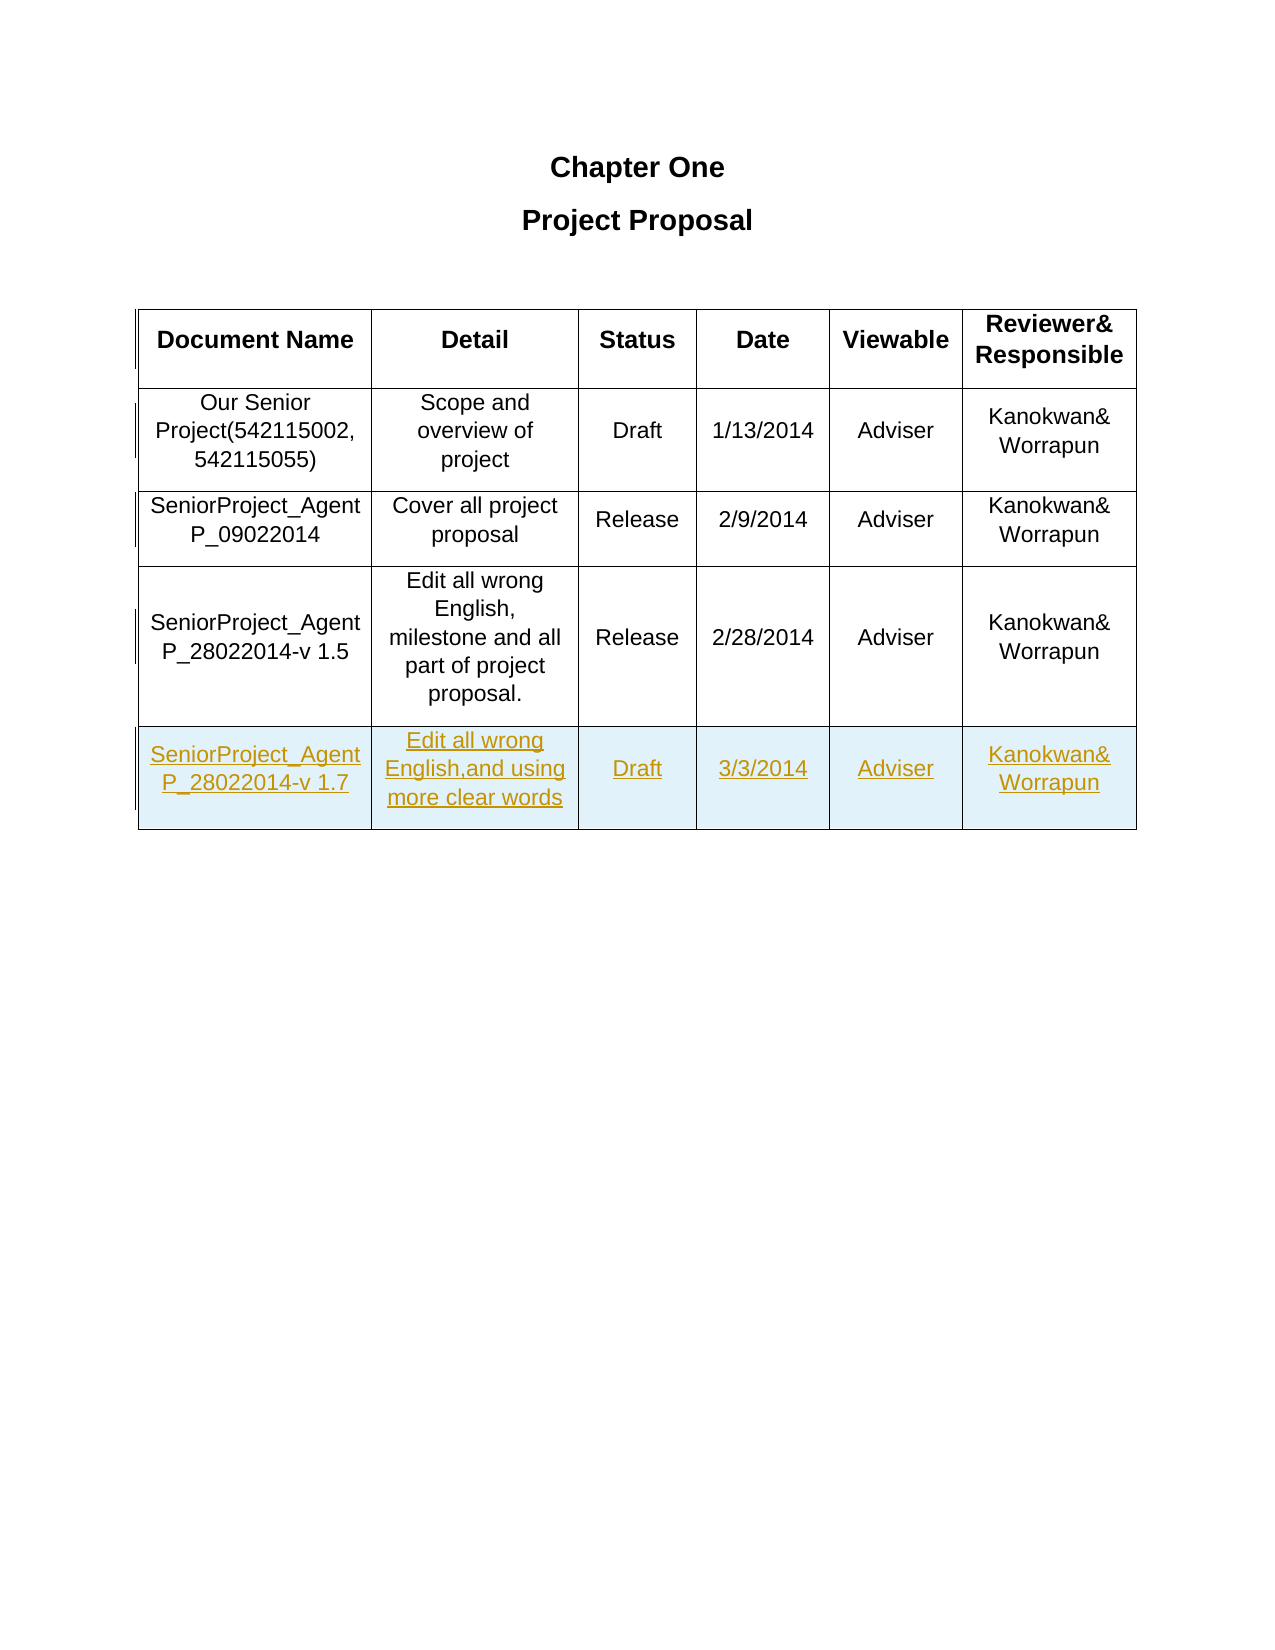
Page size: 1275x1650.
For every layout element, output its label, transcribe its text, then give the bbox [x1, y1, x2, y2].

table_cell 2/9/2014 [697, 492, 829, 566]
table_cell Scope and overview of project [372, 389, 578, 491]
table_header Viewable [830, 310, 962, 388]
text Chapter One [150, 150, 1125, 183]
table_cell Kanokwan&Worrapun [963, 567, 1136, 726]
table_header Status [579, 310, 696, 388]
table_header Reviewer&Responsible [963, 310, 1136, 388]
table_cell Adviser [830, 567, 962, 726]
text Project Proposal [150, 203, 1125, 236]
table_cell Our Senior Project(542115002,542115055) [139, 389, 371, 491]
table_cell Draft [579, 389, 696, 491]
table_cell Release [579, 492, 696, 566]
table_header Detail [372, 310, 578, 388]
table_cell SeniorProject_Agent P_09022014 [139, 492, 371, 566]
table_header Date [697, 310, 829, 388]
table_cell Kanokwan&Worrapun [963, 389, 1136, 491]
table_cell Cover all project proposal [372, 492, 578, 566]
table_cell SeniorProject_Agent P_28022014-v 1.5 [139, 567, 371, 726]
table_cell 2/28/2014 [697, 567, 829, 726]
table_header Document Name [139, 310, 371, 388]
table_cell Kanokwan&Worrapun [963, 492, 1136, 566]
table_cell Adviser [830, 389, 962, 491]
table_cell Adviser [830, 492, 962, 566]
table_cell Release [579, 567, 696, 726]
table_cell Edit all wrong English, milestone and all part of project proposal. [372, 567, 578, 726]
table_cell 1/13/2014 [697, 389, 829, 491]
